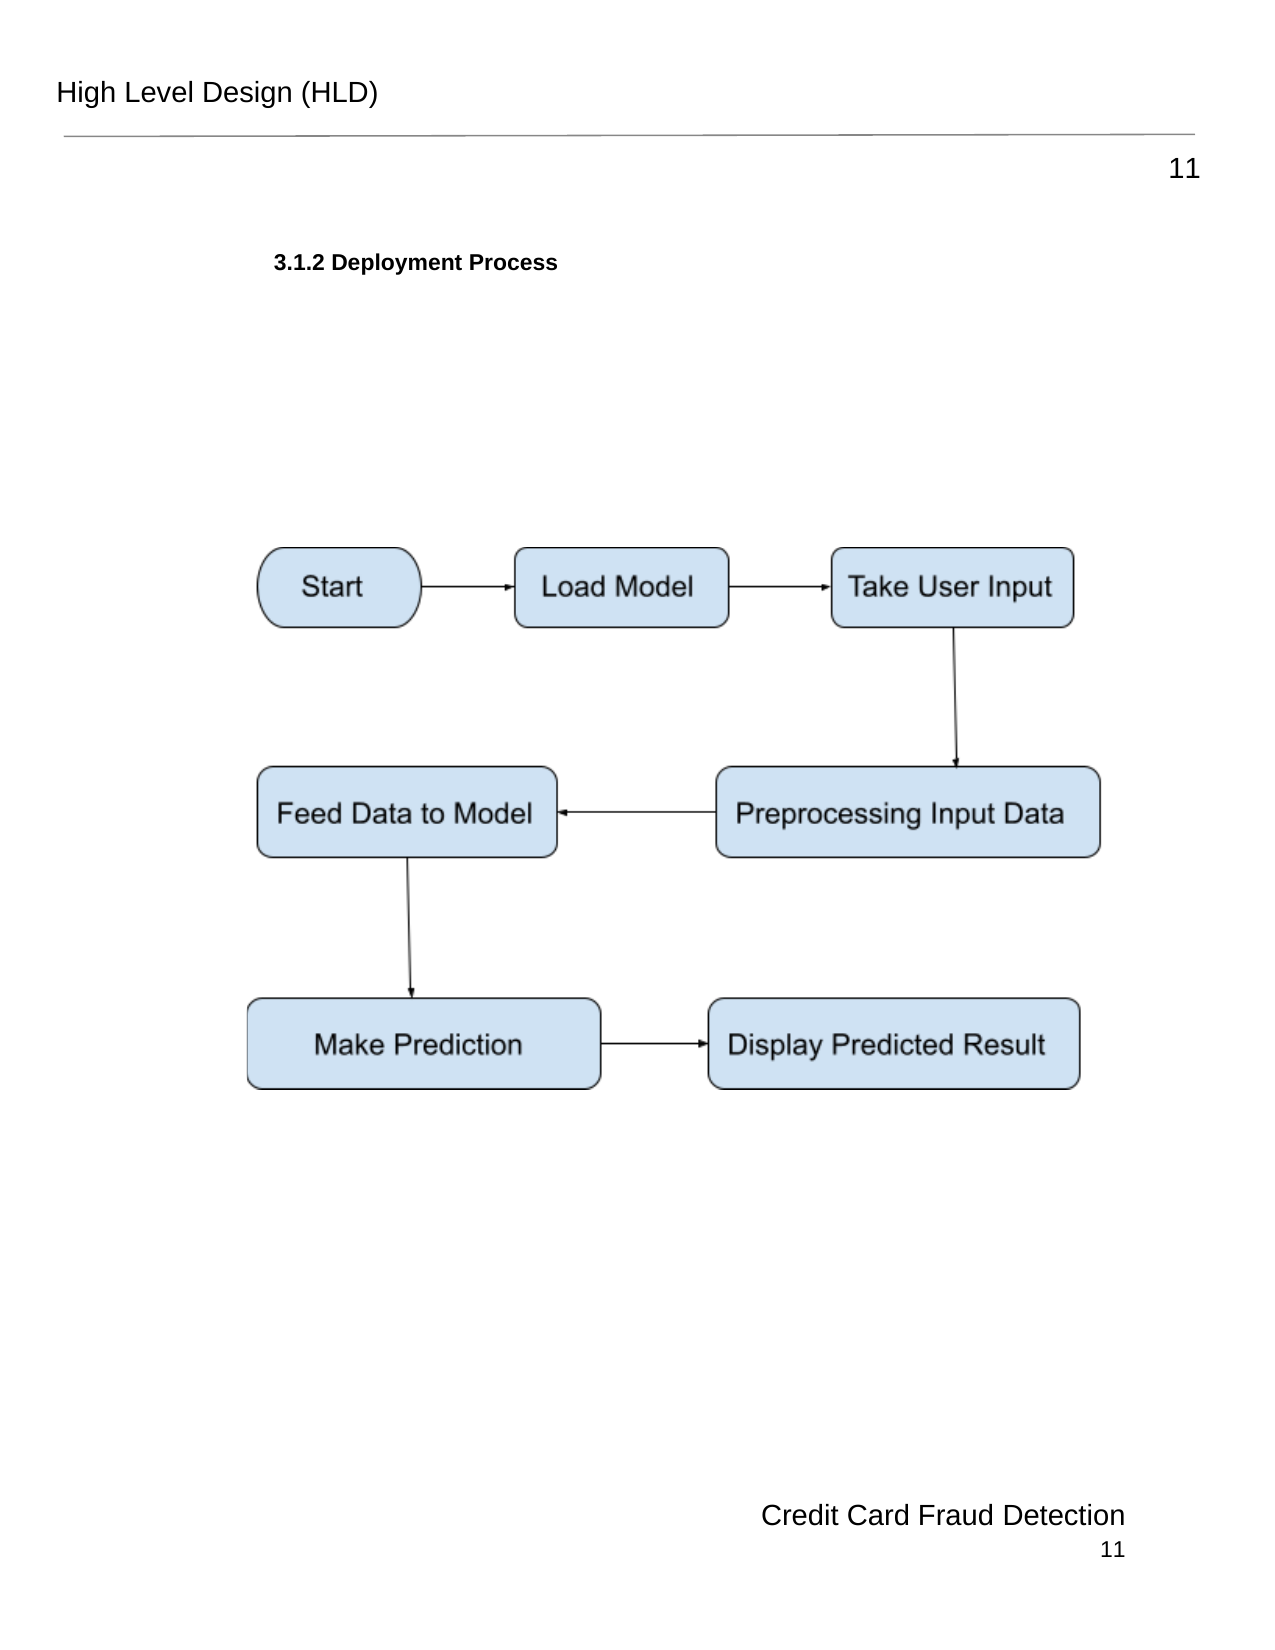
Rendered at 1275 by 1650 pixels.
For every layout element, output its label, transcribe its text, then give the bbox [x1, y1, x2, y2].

picture [246, 547, 1148, 1090]
text 3.1.2 Deployment Process [274, 249, 1223, 275]
text 11 [179, 151, 1200, 184]
